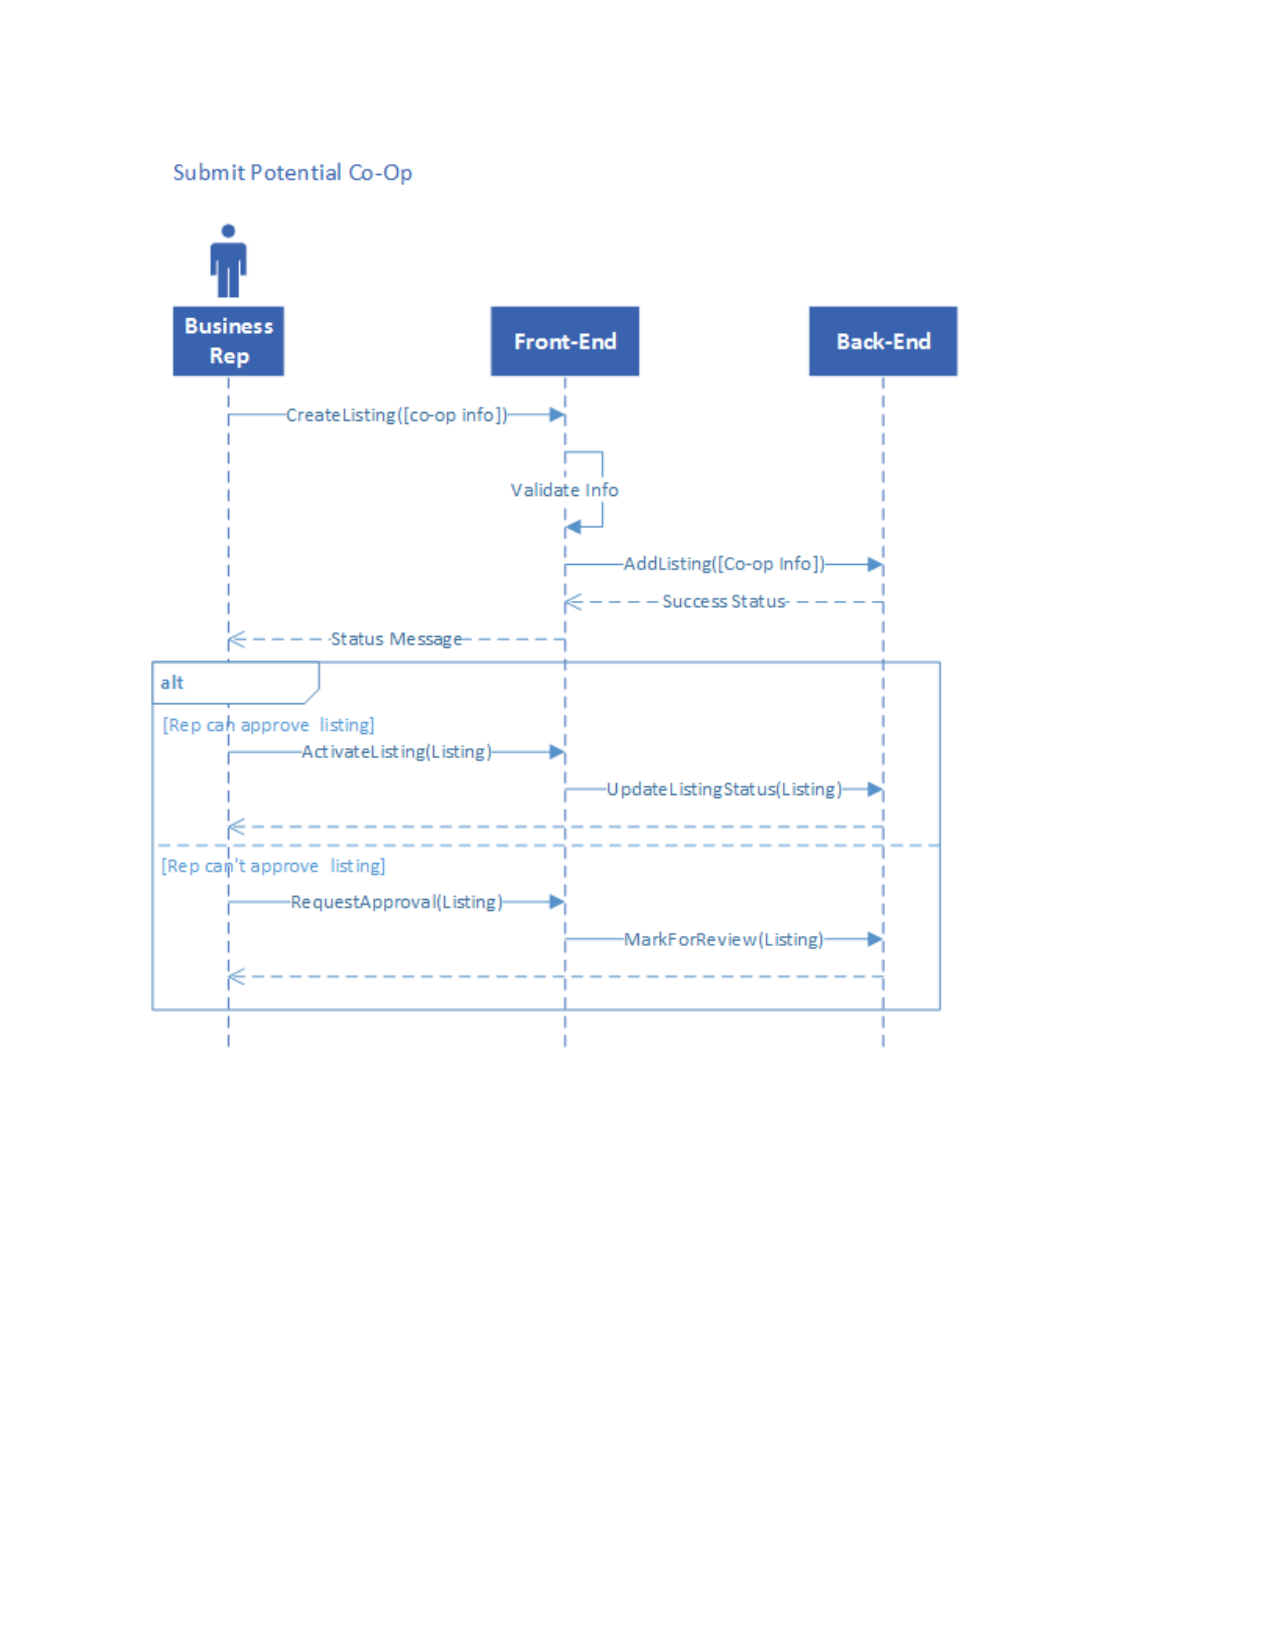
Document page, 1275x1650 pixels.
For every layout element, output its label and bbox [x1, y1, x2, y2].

picture [150, 150, 960, 1054]
